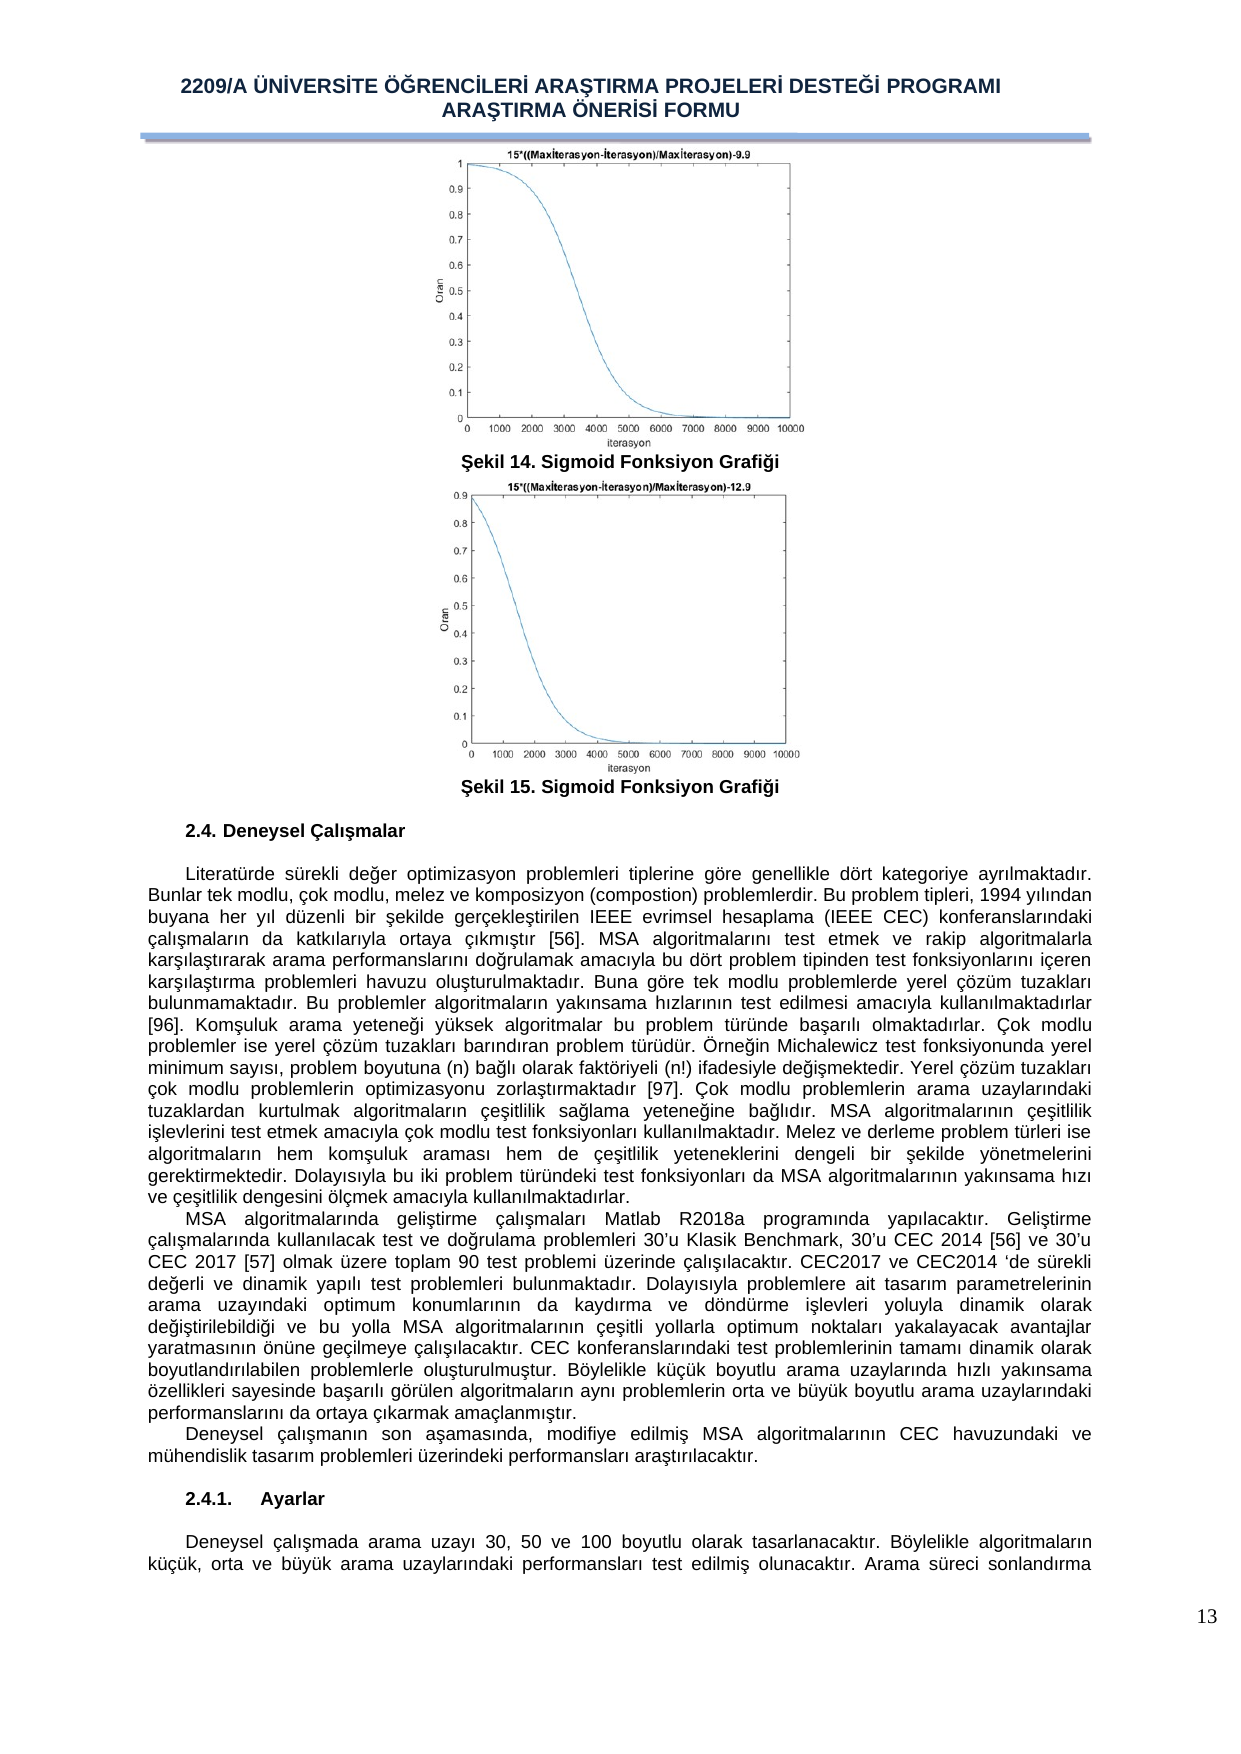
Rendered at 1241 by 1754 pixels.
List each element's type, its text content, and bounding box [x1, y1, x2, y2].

text Şekil 15. Sigmoid Fonksiyon Grafiği [148, 776, 1092, 798]
text Literatürde sürekli değer optimizasyon problemleri tiplerine göre genellikle dört kategoriye ayrılmaktadır. Bunlar tek modlu, çok modlu, melez ve komposizyon (compostion) problemlerdir. Bu problem tipleri, 1994 yılından buyana her yıl düzenli bir şekilde gerçekleştirilen IEEE evrimsel hesaplama (IEEE CEC) konferanslarındaki çalışmaların da katkılarıyla ortaya çıkmıştır [56]. MSA algoritmalarını test etmek ve rakip algoritmalarla karşılaştırarak arama performanslarını doğrulamak amacıyla bu dört problem tipinden test fonksiyonlarını içeren karşılaştırma problemleri havuzu oluşturulmaktadır. Buna göre tek modlu problemlerde yerel çözüm tuzakları bulunmamaktadır. Bu problemler algoritmaların yakınsama hızlarının test edilmesi amacıyla kullanılmaktadırlar [96]. Komşuluk arama yeteneği yüksek algoritmalar bu problem türünde başarılı olmaktadırlar. Çok modlu problemler ise yerel çözüm tuzakları barındıran problem türüdür. Örneğin Michalewicz test fonksiyonunda yerel minimum sayısı, problem boyutuna (n) bağlı olarak faktöriyeli (n!) ifadesiyle değişmektedir. Yerel çözüm tuzakları çok modlu problemlerin optimizasyonu zorlaştırmaktadır [97]. Çok modlu problemlerin arama uzaylarındaki tuzaklardan kurtulmak algoritmaların çeşitlilik sağlama yeteneğine bağlıdır. MSA algoritmalarının çeşitlilik işlevlerini test etmek amacıyla çok modlu test fonksiyonları kullanılmaktadır. Melez ve derleme problem türleri ise algoritmaların hem komşuluk araması hem de çeşitlilik yeteneklerini dengeli bir şekilde yönetmelerini gerektirmektedir. Dolayısıyla bu iki problem türündeki test fonksiyonları da MSA algoritmalarının yakınsama hızı ve çeşitlilik dengesini ölçmek amacıyla kullanılmaktadırlar. [148, 863, 1092, 1208]
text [148, 1531, 1092, 1574]
list Deneysel Çalışmalar [185, 819, 1092, 841]
list Ayarlar [185, 1488, 1092, 1509]
text Şekil 14. Sigmoid Fonksiyon Grafiği [148, 451, 1092, 473]
picture [437, 472, 803, 777]
text MSA algoritmalarında geliştirme çalışmaları Matlab R2018a programında yapılacaktır. Geliştirme çalışmalarında kullanılacak test ve doğrulama problemleri 30’u Klasik Benchmark, 30’u CEC 2014 [56] ve 30’u CEC 2017 [57] olmak üzere toplam 90 test problemi üzerinde çalışılacaktır. CEC2017 ve CEC2014 ‘de sürekli değerli ve dinamik yapılı test problemleri bulunmaktadır. Dolayısıyla problemlere ait tasarım parametrelerinin arama uzayındaki optimum konumlarının da kaydırma ve döndürme işlevleri yoluyla dinamik olarak değiştirilebildiği ve bu yolla MSA algoritmalarının çeşitli yollarla optimum noktaları yakalayacak avantajlar yaratmasının önüne geçilmeye çalışılacaktır. CEC konferanslarındaki test problemlerinin tamamı dinamik olarak boyutlandırılabilen problemlerle oluşturulmuştur. Böylelikle küçük boyutlu arama uzaylarında hızlı yakınsama özellikleri sayesinde başarılı görülen algoritmaların aynı problemlerin orta ve büyük boyutlu arama uzaylarındaki performanslarını da ortaya çıkarmak amaçlanmıştır. [148, 1208, 1092, 1423]
picture [435, 147, 805, 452]
text Deneysel çalışmanın son aşamasında, modifiye edilmiş MSA algoritmalarının CEC havuzundaki ve mühendislik tasarım problemleri üzerindeki performansları araştırılacaktır. [148, 1423, 1092, 1466]
